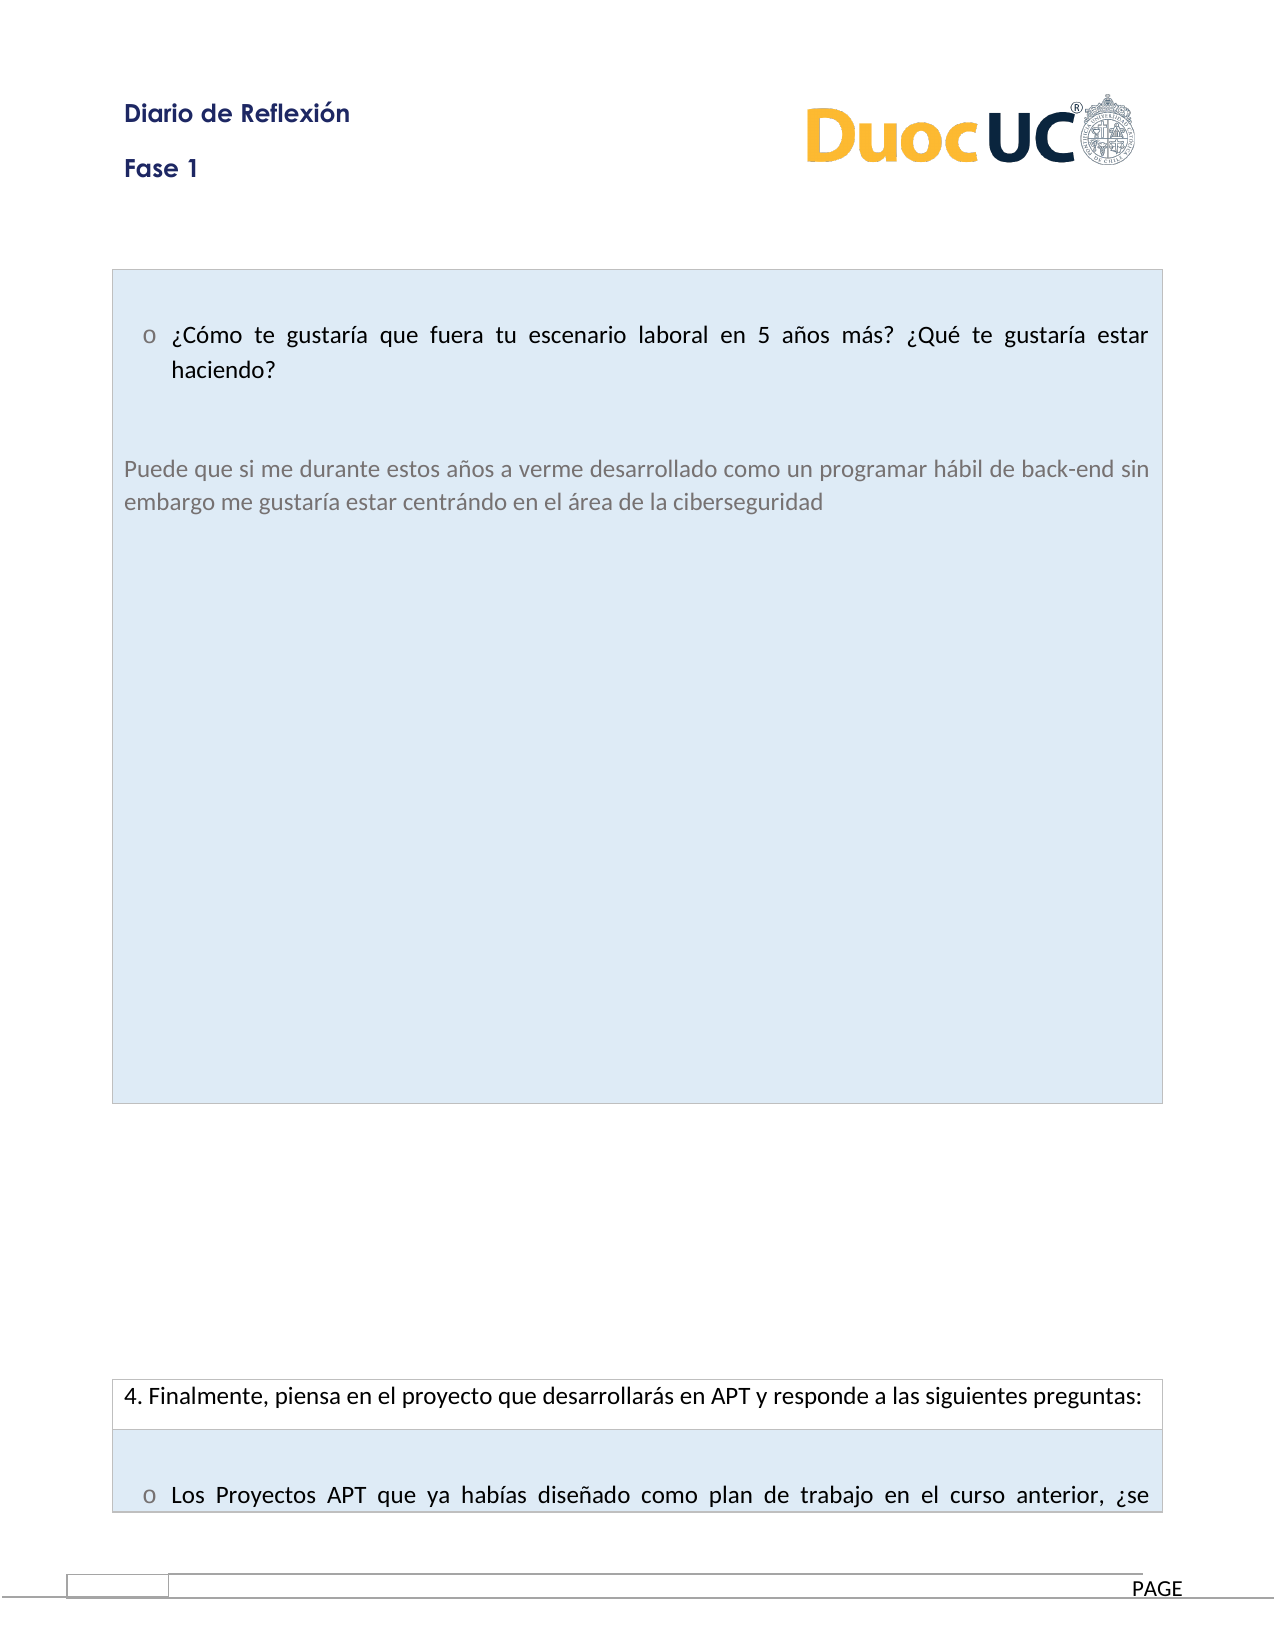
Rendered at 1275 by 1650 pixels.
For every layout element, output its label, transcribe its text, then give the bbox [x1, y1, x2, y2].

table_header 4. Finalmente, piensa en el proyecto que desarrollarás en APT y responde a las siguientes preguntas: [113, 1380, 1162, 1429]
picture [807, 94, 1135, 165]
